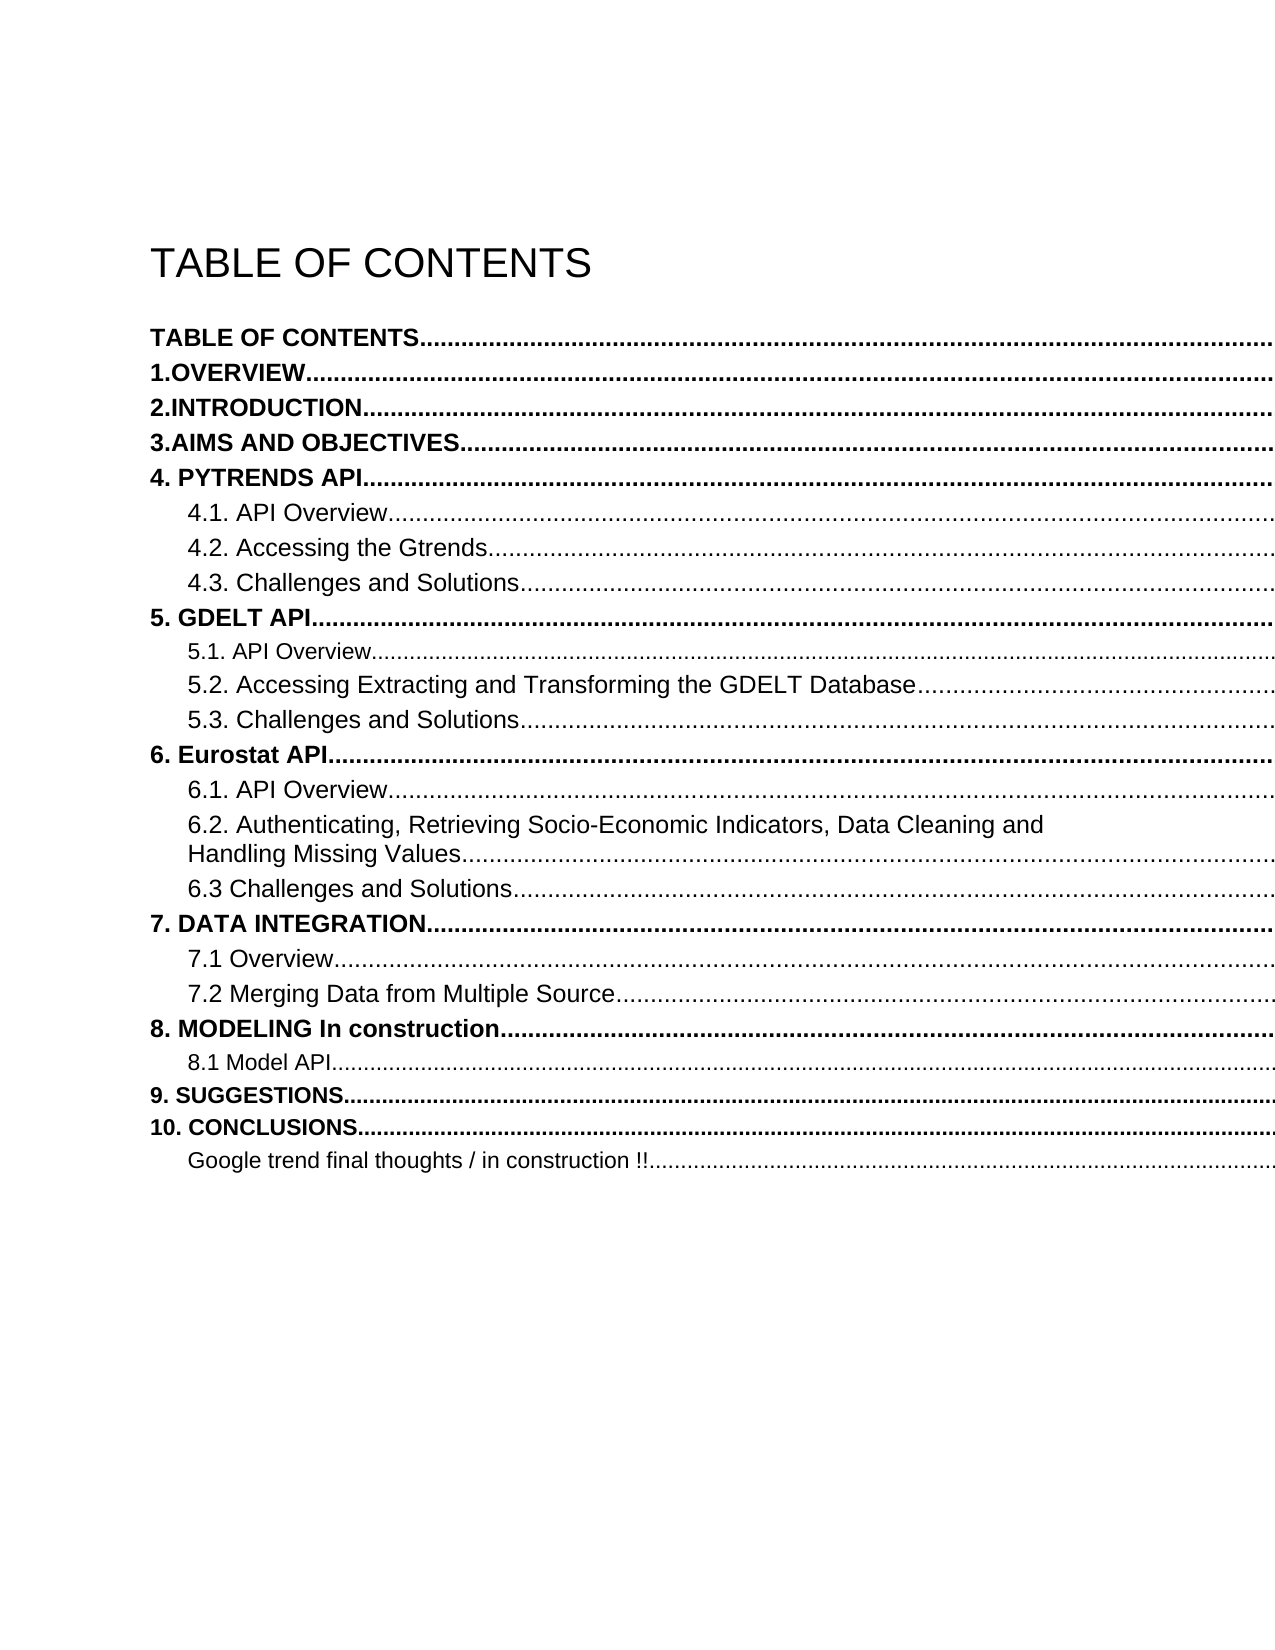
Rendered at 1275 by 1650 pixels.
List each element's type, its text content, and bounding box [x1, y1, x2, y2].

subtitle TABLE OF CONTENTS [150, 238, 1125, 286]
